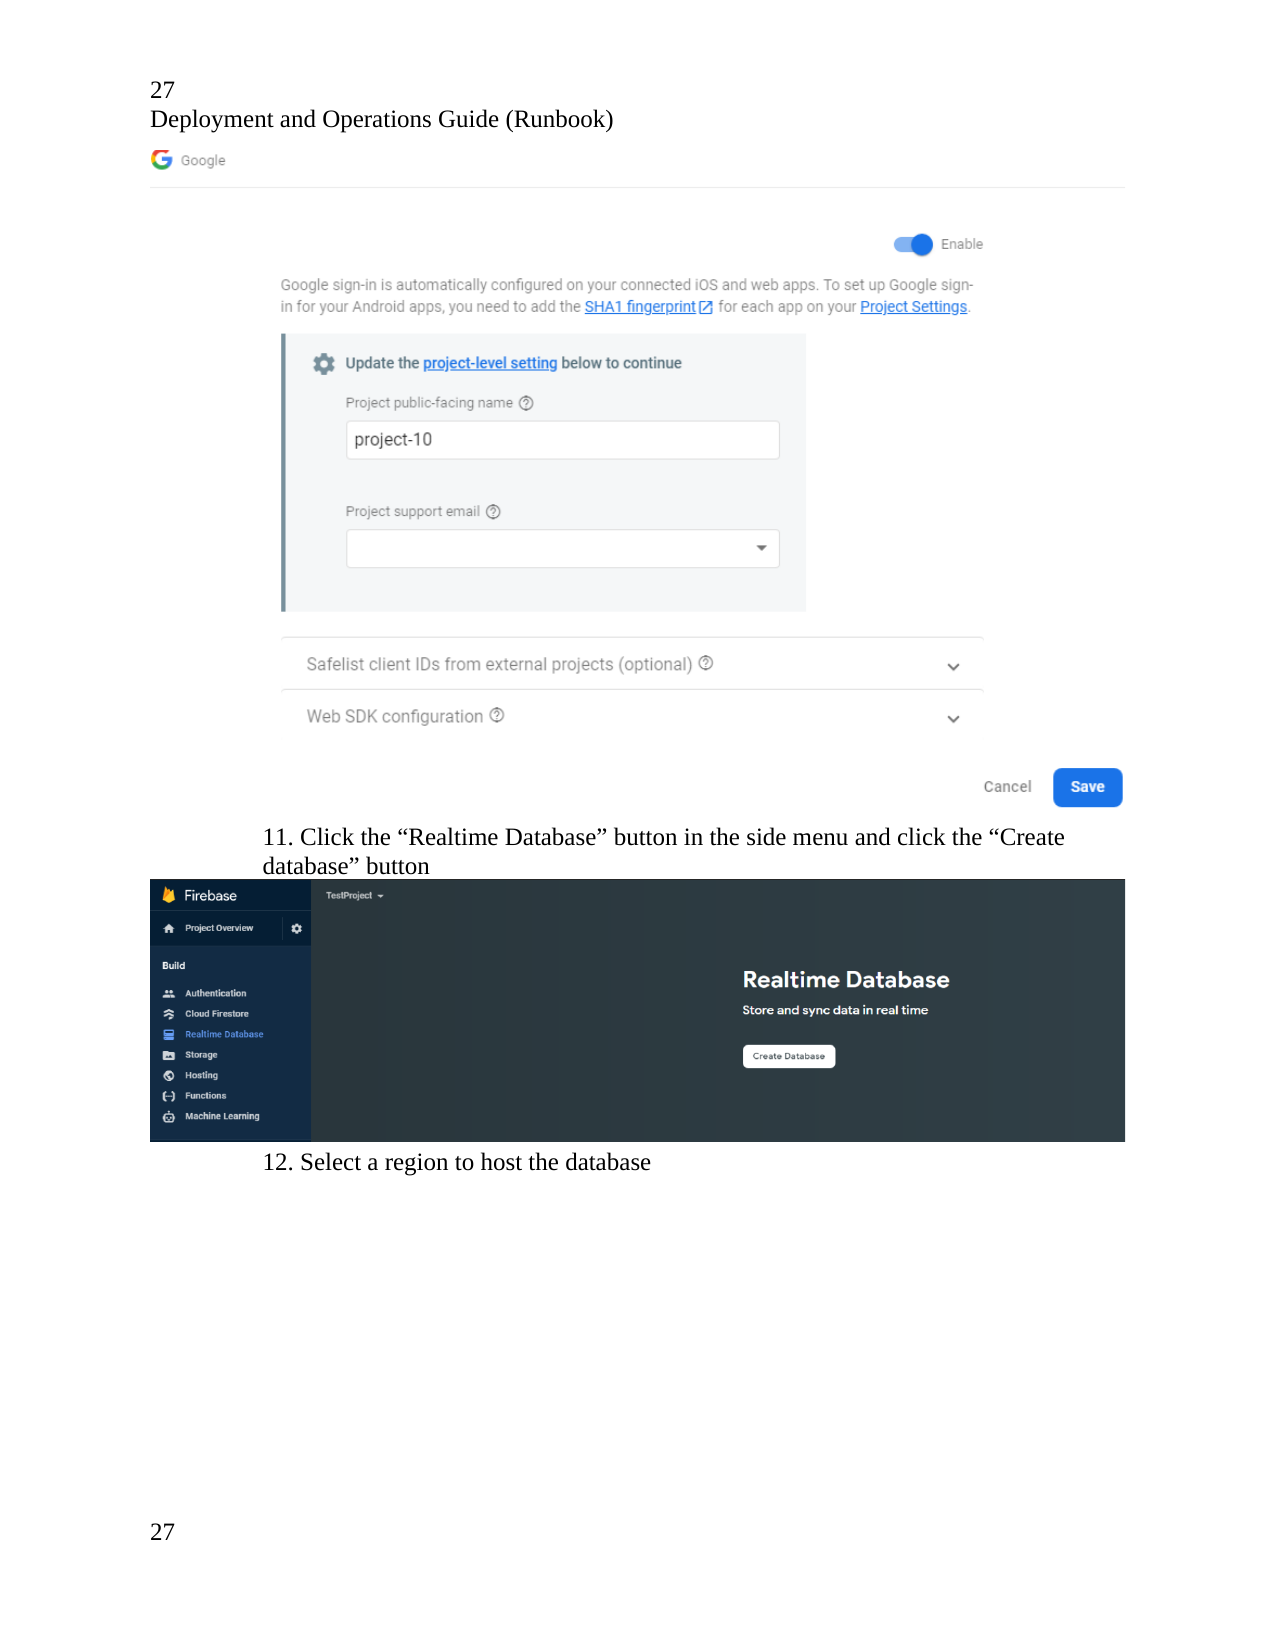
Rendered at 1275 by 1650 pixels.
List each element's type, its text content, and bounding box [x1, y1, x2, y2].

list Click the “Realtime Database” button in the side menu and click the “Create database” button [262, 822, 1125, 879]
picture [150, 150, 1125, 817]
list Select a region to host the database [262, 1147, 1125, 1176]
picture [150, 879, 1125, 1142]
